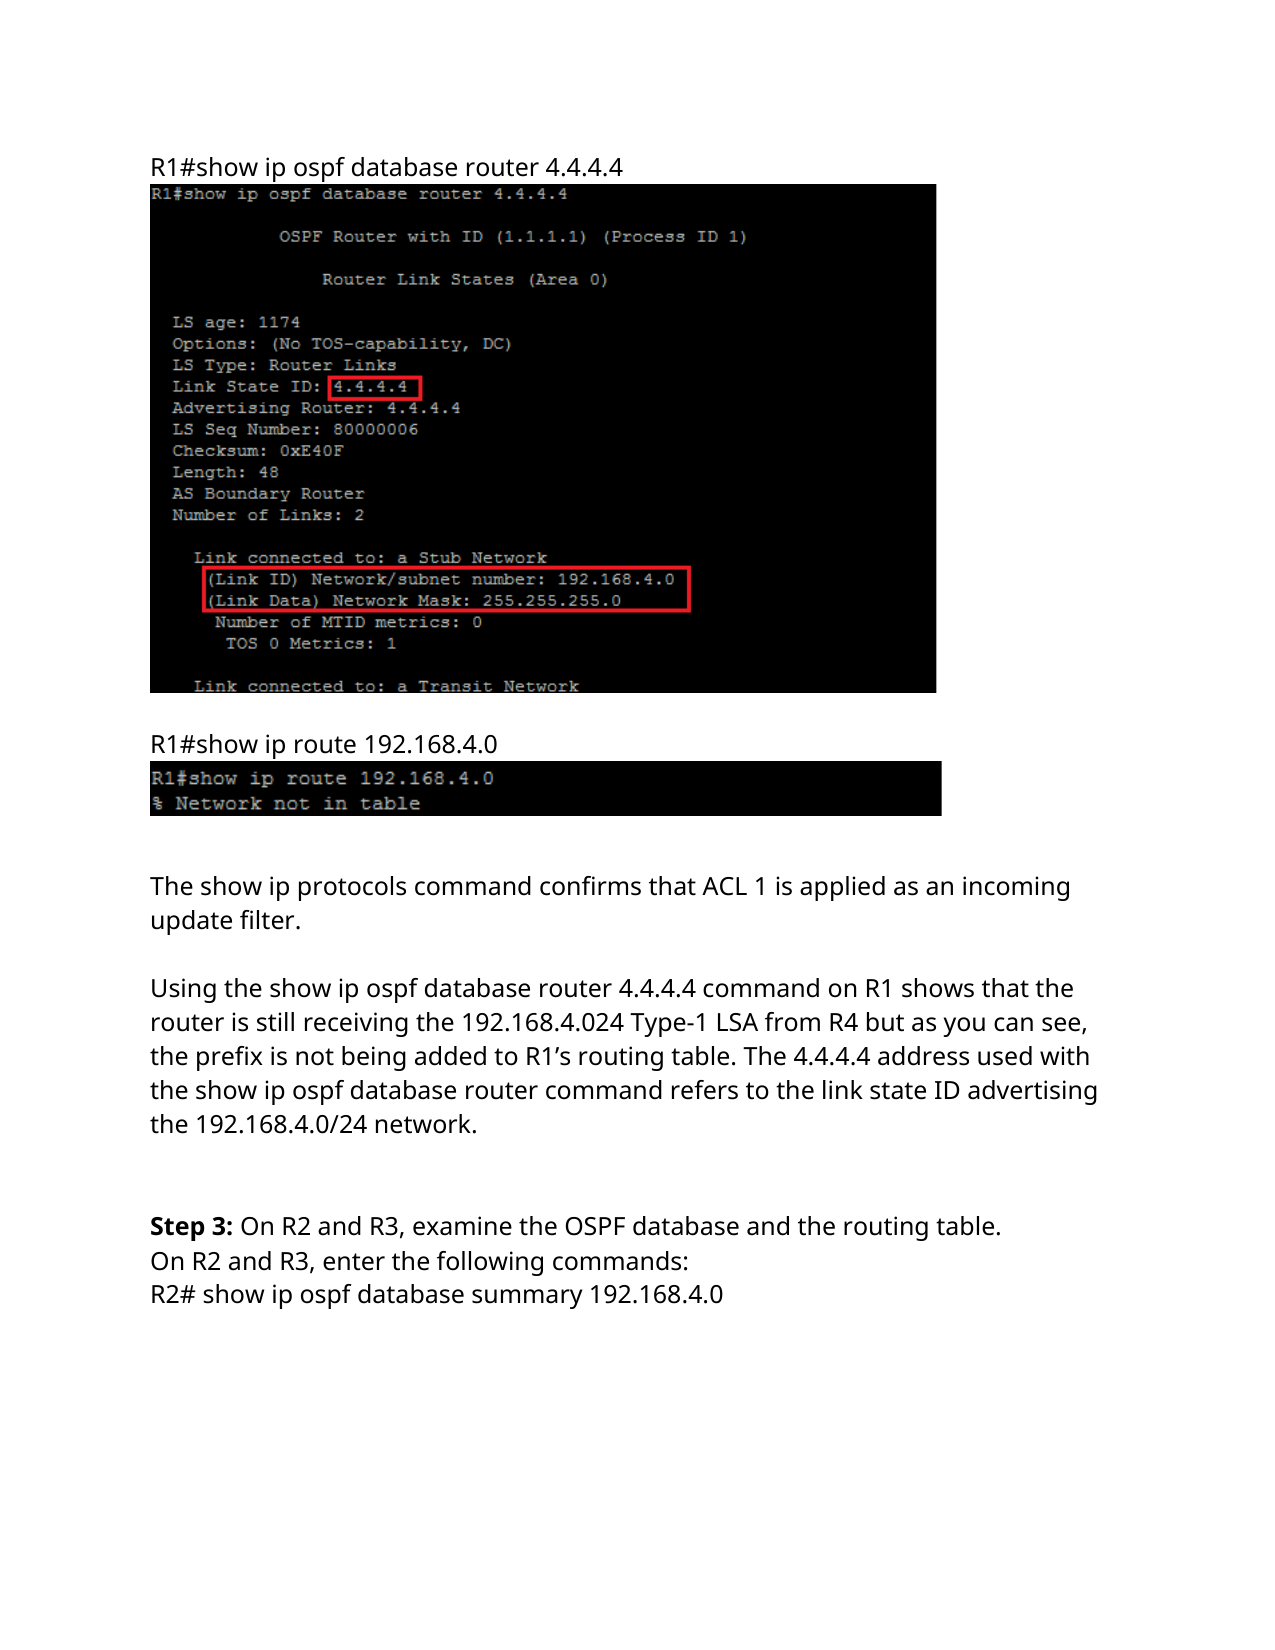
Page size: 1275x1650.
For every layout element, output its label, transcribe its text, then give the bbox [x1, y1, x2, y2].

text On R2 and R3, enter the following commands: [150, 1243, 1125, 1277]
text R1#show ip ospf database router 4.4.4.4 [150, 150, 1125, 184]
text R2# show ip ospf database summary 192.168.4.0 [150, 1277, 1125, 1311]
text R1#show ip route 192.168.4.0 [150, 727, 1125, 761]
text Step 3: On R2 and R3, examine the OSPF database and the routing table. [150, 1209, 1125, 1243]
text The show ip protocols command confirms that ACL 1 is applied as an incoming update filter. [150, 868, 1125, 937]
text Using the show ip ospf database router 4.4.4.4 command on R1 shows that the router is still receiving the 192.168.4.024 Type-1 LSA from R4 but as you can see, the prefix is not being added to R1’s routing table. The 4.4.4.4 address used with the show ip ospf database router command refers to the link state ID advertising the 192.168.4.0/24 network. [150, 971, 1125, 1141]
